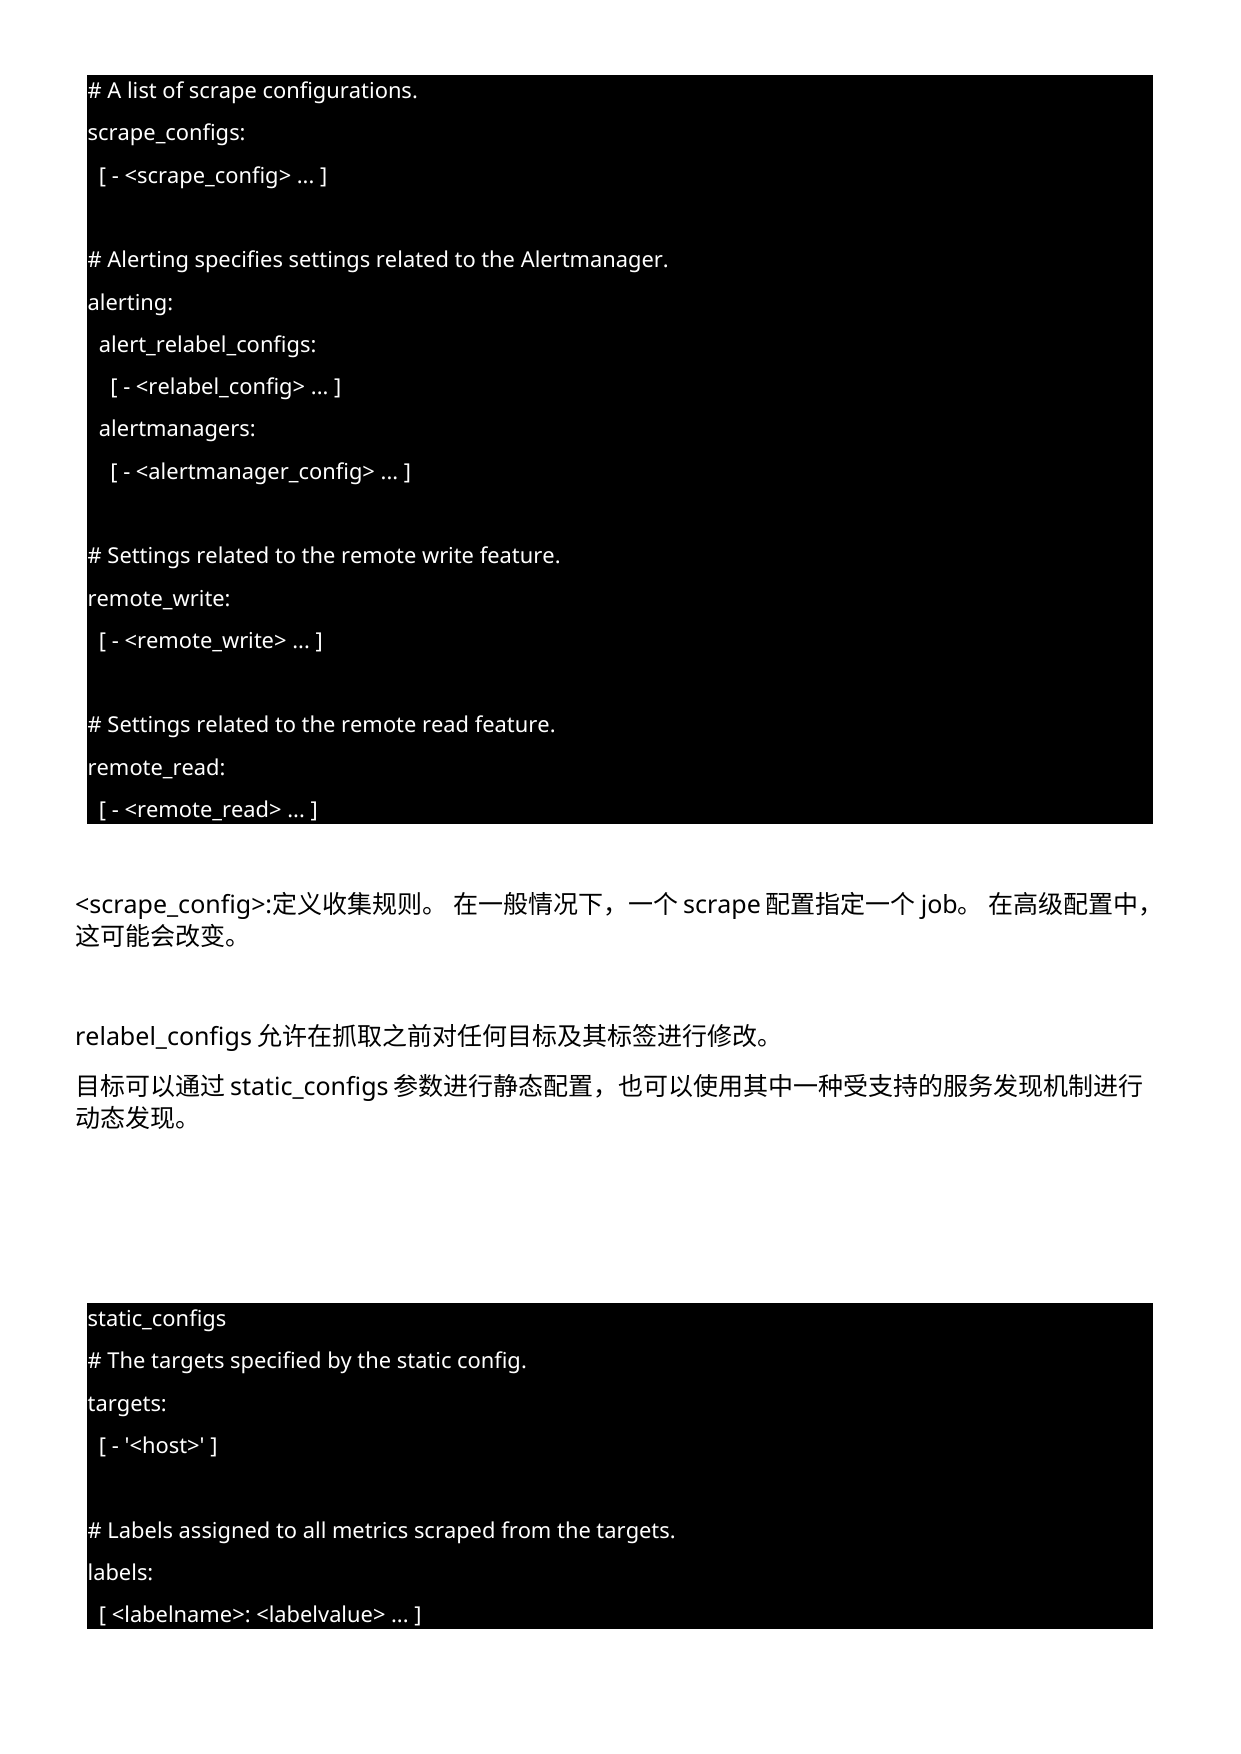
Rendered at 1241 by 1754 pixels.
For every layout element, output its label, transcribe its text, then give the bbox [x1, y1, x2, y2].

text [ - <remote_write> ... ] [87, 625, 1153, 654]
text # A list of scrape configurations. [87, 75, 1153, 105]
text static_configs [87, 1303, 1153, 1333]
text scrape_configs: [87, 117, 1153, 147]
text # The targets specified by the static config. [87, 1345, 1153, 1375]
text [ - <remote_read> ... ] [87, 794, 1153, 824]
text [ - <relabel_config> ... ] [87, 371, 1153, 401]
text 目标可以通过static_configs参数进行静态配置，也可以使用其中一种受支持的服务发现机制进行动态发现。 [75, 1069, 1165, 1134]
text [ - <alertmanager_config> ... ] [87, 456, 1153, 485]
text remote_write: [87, 582, 1153, 612]
text [ - <scrape_config> ... ] [87, 159, 1153, 189]
text alertmanagers: [87, 413, 1153, 443]
text [ - '<host>' ] [87, 1430, 1153, 1460]
text # Alerting specifies settings related to the Alertmanager. [87, 244, 1153, 274]
text # Settings related to the remote read feature. [87, 709, 1153, 739]
text [ <labelname>: <labelvalue> ... ] [87, 1599, 1153, 1629]
text remote_read: [87, 752, 1153, 781]
text <scrape_config>:定义收集规则。 在一般情况下，一个scrape配置指定一个job。 在高级配置中，这可能会改变。 [75, 887, 1165, 952]
text # Labels assigned to all metrics scraped from the targets. [87, 1514, 1153, 1544]
text alert_relabel_configs: [87, 329, 1153, 358]
text labels: [87, 1557, 1153, 1587]
text # Settings related to the remote write feature. [87, 540, 1153, 570]
text alerting: [87, 286, 1153, 316]
text relabel_configs允许在抓取之前对任何目标及其标签进行修改。 [75, 1020, 1165, 1052]
text targets: [87, 1388, 1153, 1417]
